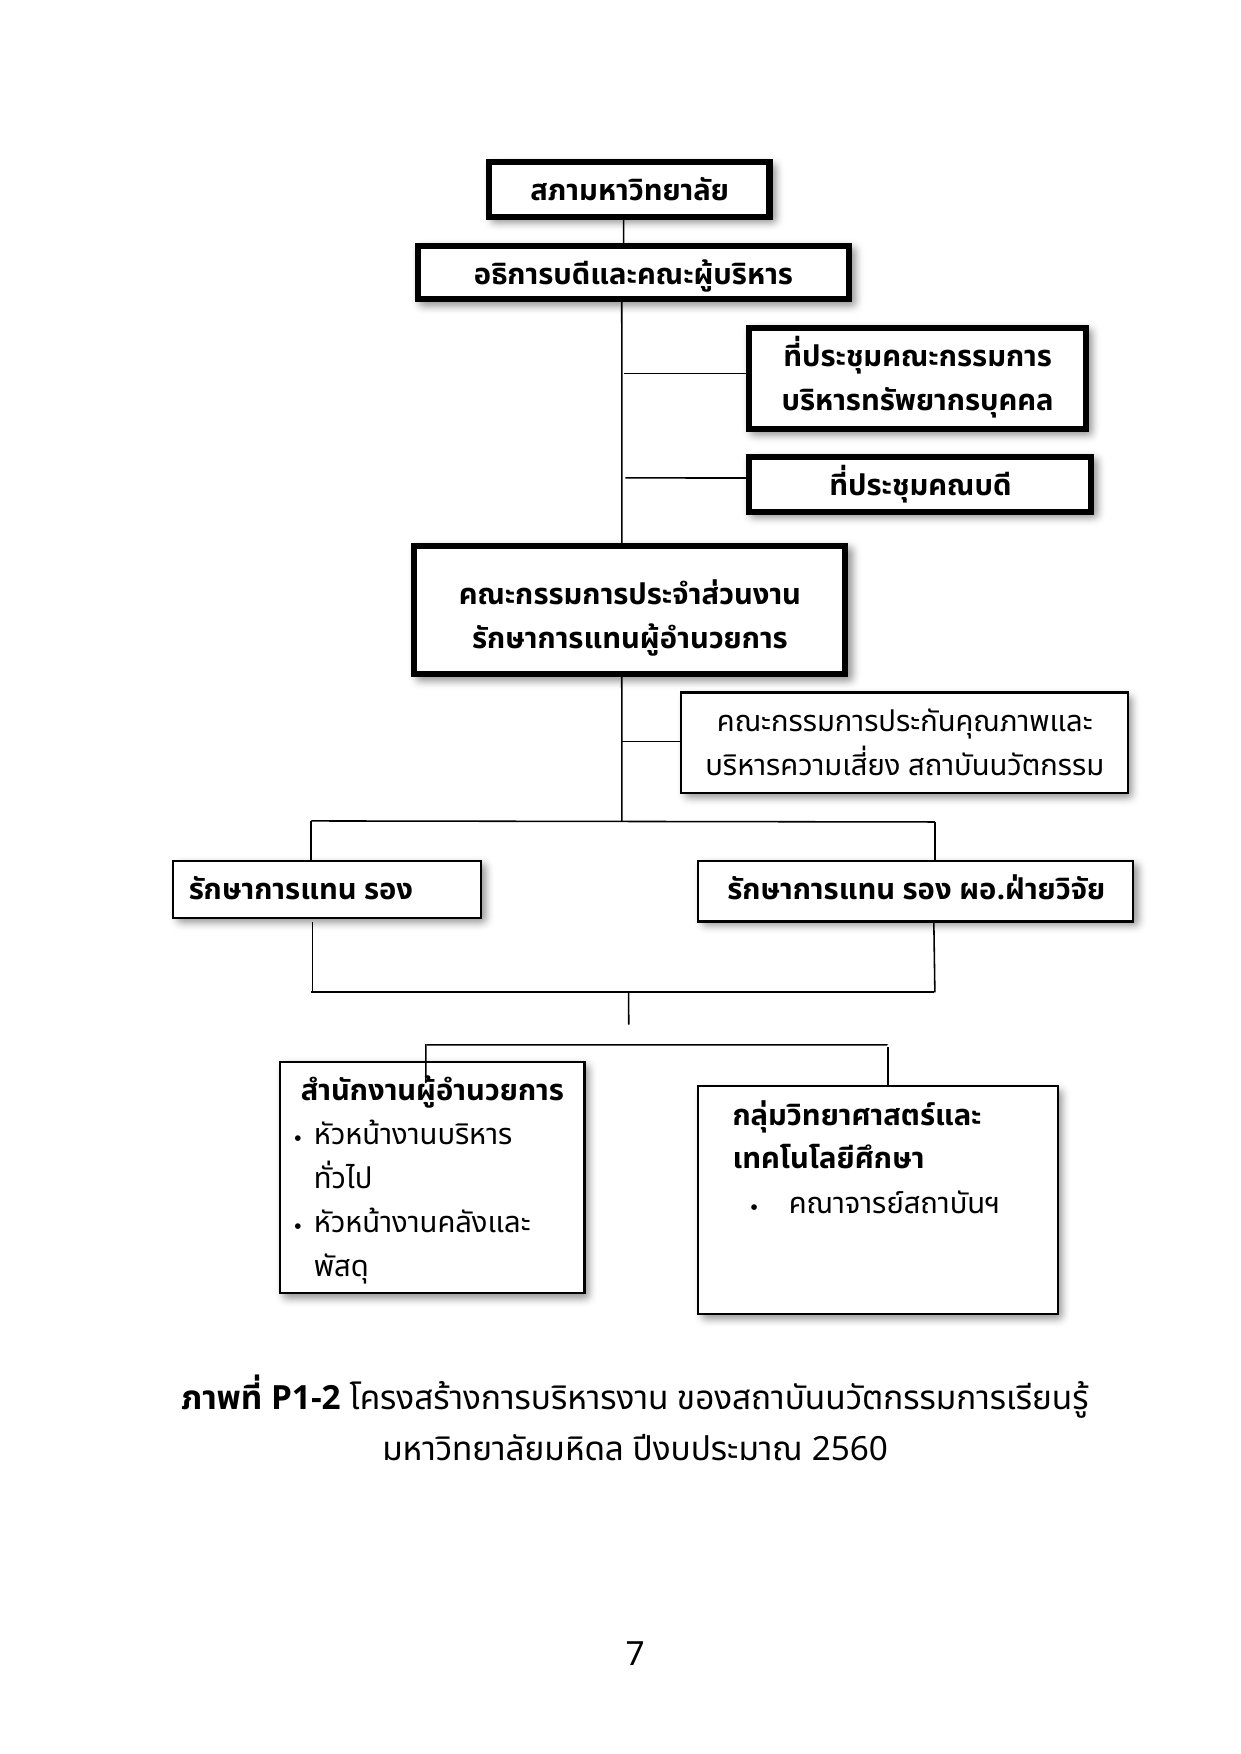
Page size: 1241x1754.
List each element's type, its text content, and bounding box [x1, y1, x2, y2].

text ภาพที่ P1-2 โครงสร้างการบริหารงาน ของสถาบันนวัตกรรมการเรียนรู้ มหาวิทยาลัยมหิดล ปีงบประมาณ 2560 [148, 1374, 1122, 1475]
